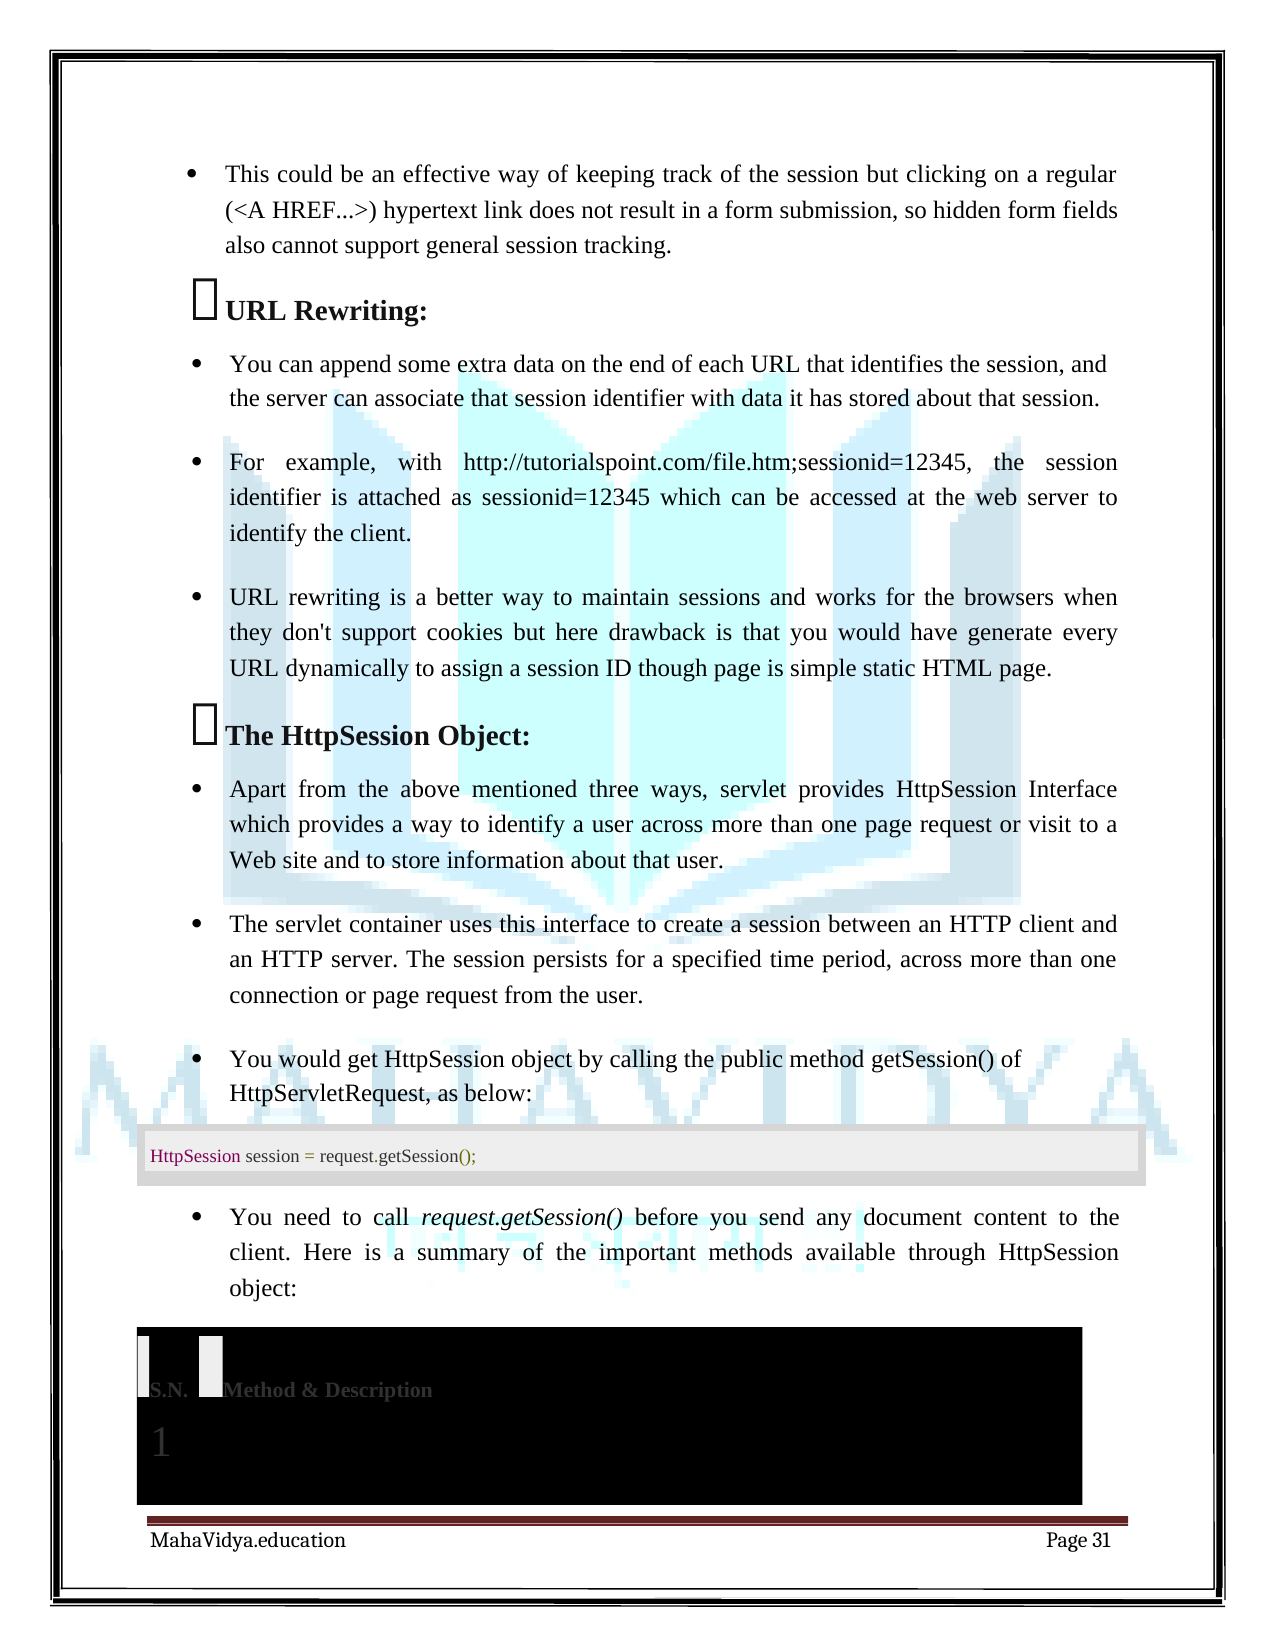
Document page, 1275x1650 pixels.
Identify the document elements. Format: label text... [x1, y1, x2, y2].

text MahaVidya.education Page 31 [150, 1527, 1125, 1552]
text HttpSession session = request.getSession(); [150, 1145, 1125, 1166]
list You need to call request.getSession() before you send any document content to the client. Here is a summary of the important methods available through HttpSession object: [192, 1202, 1121, 1302]
picture [147, 1516, 1129, 1526]
list This could be an effective way of keeping track of the session but clicking on a regular (<A HREF...>) hypertext link does not result in a form submission, so hidden form fields also cannot support general session tracking. [187, 159, 1119, 259]
list The HttpSession Object: [187, 691, 1125, 759]
list The servlet container uses this interface to create a session between an HTTP client and an HTTP server. The session persists for a specified time period, across more than one connection or page request from the user. [192, 909, 1119, 1009]
list Apart from the above mentioned three ways, servlet provides HttpSession Interface which provides a way to identify a user across more than one page request or visit to a Web site and to store information about that user. [192, 774, 1119, 874]
list public Object getAttribute(String name) [150, 1415, 1125, 1466]
picture [136, 1327, 1083, 1505]
list You can append some extra data on the end of each URL that identifies the session, and the server can associate that session identifier with data it has stored about that session. [192, 349, 1119, 412]
list For example, with http://tutorialspoint.com/file.htm;sessionid=12345, the session identifier is attached as sessionid=12345 which can be accessed at the web server to identify the client. [192, 447, 1119, 547]
text S.N. Method & Description [137, 1337, 1125, 1402]
list URL Rewriting: [187, 266, 1125, 334]
picture [75, 351, 1200, 1304]
list You would get HttpSession object by calling the public method getSession() of HttpServletRequest, as below: [192, 1044, 1121, 1107]
list URL rewriting is a better way to maintain sessions and works for the browsers when they don't support cookies but here drawback is that you would have generate every URL dynamically to assign a session ID though page is simple static HTML page. [192, 582, 1119, 682]
